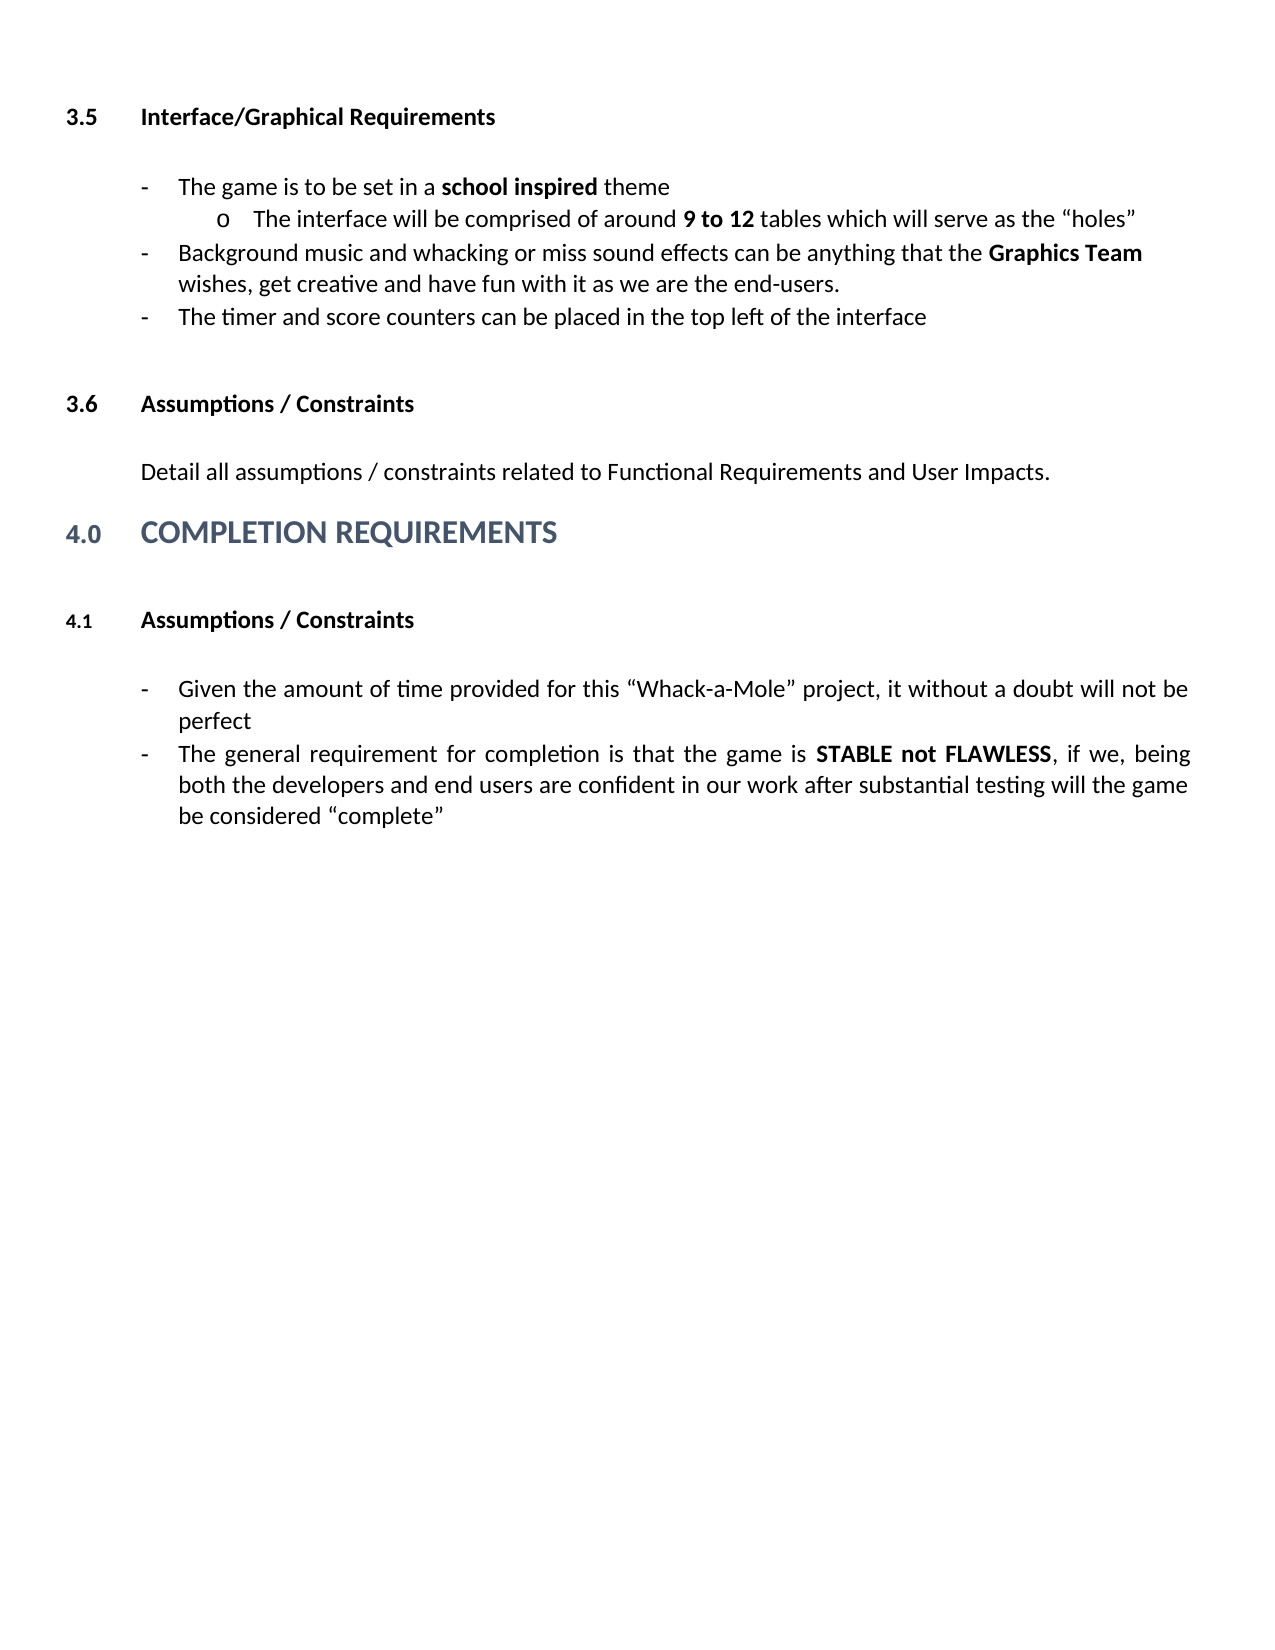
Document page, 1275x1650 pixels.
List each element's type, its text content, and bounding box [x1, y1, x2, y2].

subtitle 4.1 Assumptions / Constraints [66, 604, 1191, 634]
text Detail all assumptions / constraints related to Functional Requirements and User Impacts. [141, 456, 1191, 486]
subtitle 3.6 Assumptions / Constraints [66, 389, 1191, 419]
subtitle 3.5 Interface/Graphical Requirements [66, 101, 1191, 132]
subtitle Completion requirements [66, 511, 1191, 552]
list Background music and whacking or miss sound effects can be anything that the Graphics Team wishes, get creative and have fun with it as we are the end-users. [141, 234, 1191, 299]
list The interface will be comprised of around 9 to 12 tables which will serve as the “holes” [216, 203, 1191, 234]
list The timer and score counters can be placed in the top left of the interface [141, 299, 1191, 333]
list The game is to be set in a school inspired theme [141, 169, 1191, 203]
list The general requirement for completion is that the game is STABLE not FLAWLESS, if we, being both the developers and end users are confident in our work after substantial testing will the game be considered “complete” [141, 736, 1191, 831]
list Given the amount of time provided for this “Whack-a-Mole” project, it without a doubt will not be perfect [141, 671, 1191, 736]
